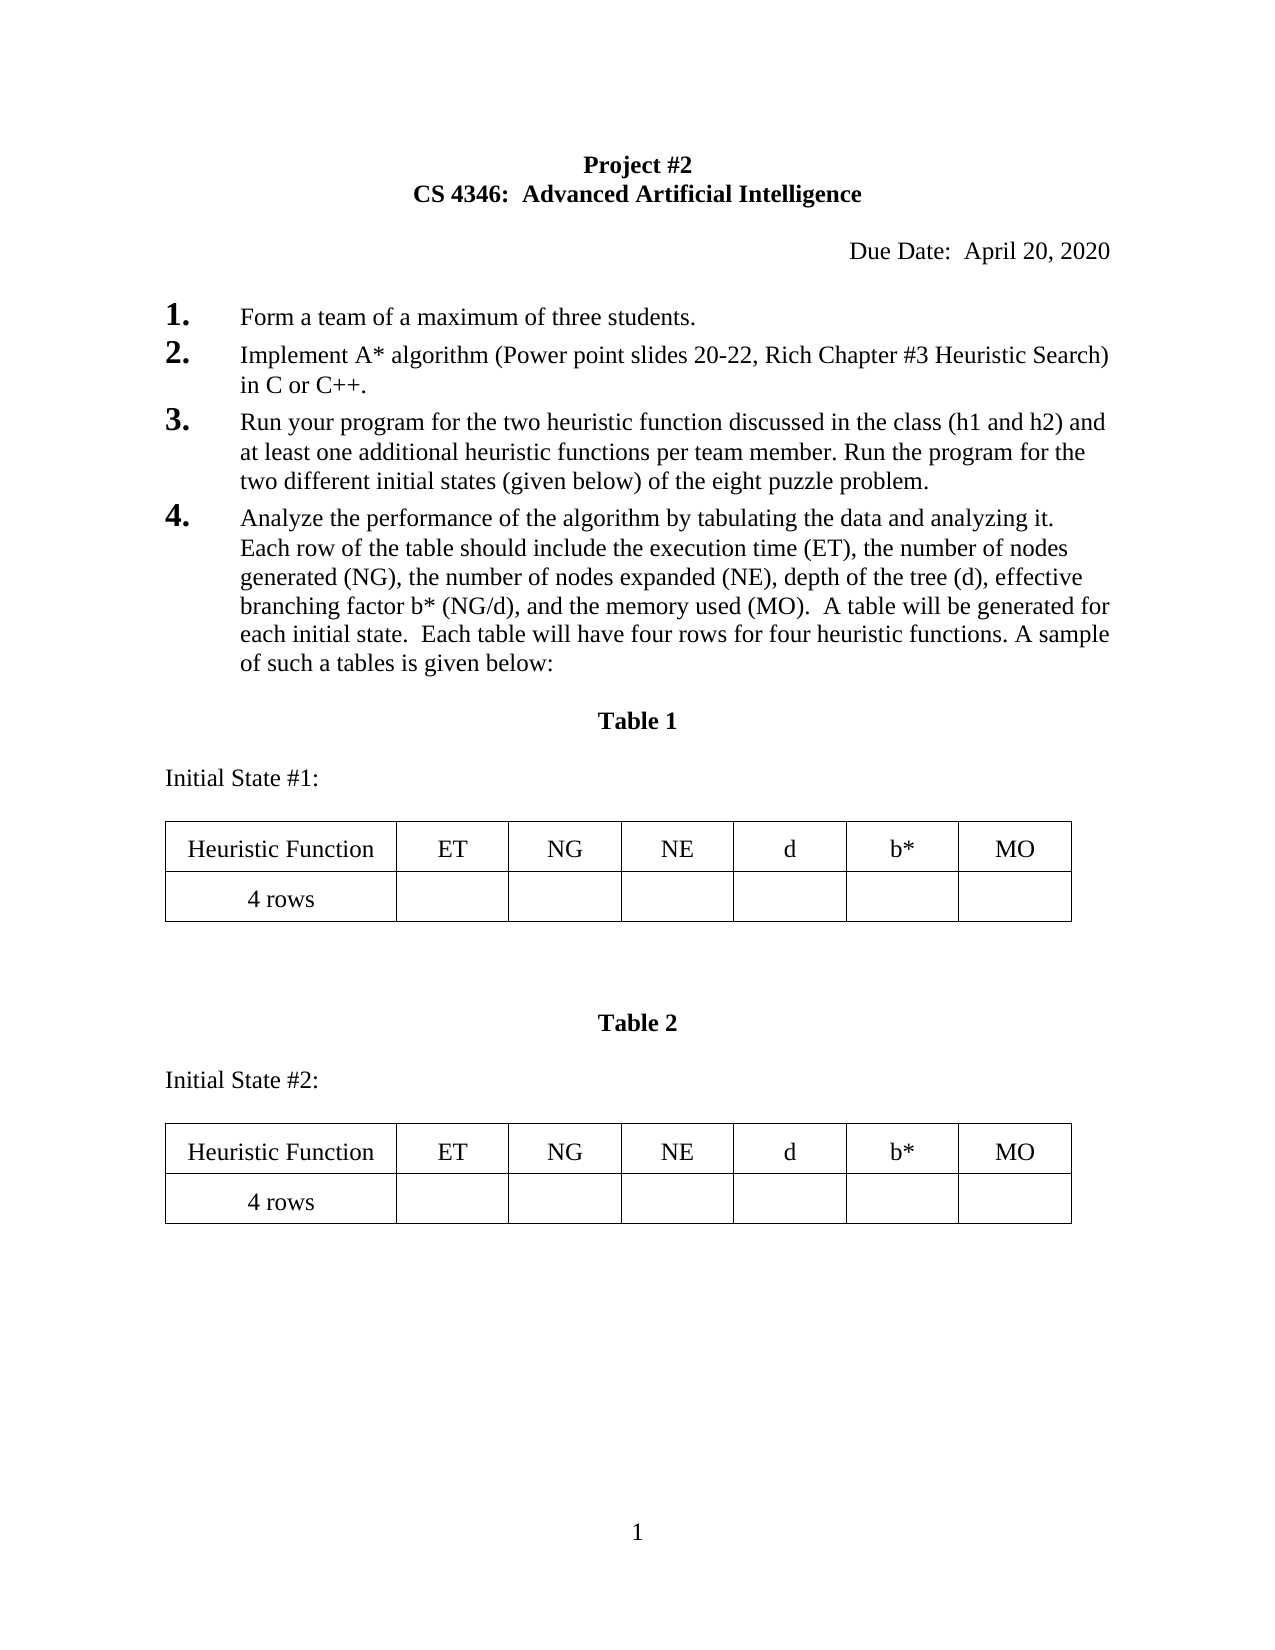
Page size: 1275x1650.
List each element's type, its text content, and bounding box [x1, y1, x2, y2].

table_header d [734, 822, 846, 871]
text #1: [165, 763, 1110, 792]
table_header Heuristic Function [166, 822, 396, 871]
table_cell [622, 872, 733, 921]
table_cell [509, 872, 621, 921]
text Due Date: April 20, 2020 [165, 236, 1110, 265]
table_header Heuristic Function [166, 1124, 396, 1173]
text Initial State #2: [165, 1066, 1110, 1094]
table_cell [734, 872, 846, 921]
table_cell 4 rows [166, 872, 396, 921]
table_cell [397, 872, 508, 921]
list Analyze the performance of the algorithm by tabulating the data and analyzing it. Each row of the table should include the execution time (ET), the number of nodes generated (NG), the number of nodes expanded (NE), depth of the tree (d), effective branching factor b* (NG/d), and the memory used (MO). A table will be generated for each initial state. Each table will have four rows for four heuristic functions. A sample of such a tables is given below: [165, 495, 1110, 677]
text Project #2 [165, 150, 1110, 179]
table_header NG [509, 1124, 621, 1173]
text CS 4346: Advanced Artificial Intelligence [165, 179, 1110, 207]
table_cell [847, 1174, 958, 1223]
table_header b* [847, 822, 958, 871]
table_header ET [397, 1124, 508, 1173]
text Table 1 [165, 706, 1110, 734]
table_header d [734, 1124, 846, 1173]
table_cell [847, 872, 958, 921]
list Form a team of a maximum of three students. [165, 294, 1110, 332]
list Implement A* algorithm (Power point slides 20-22, Rich Chapter #3 Heuristic Search) in C or C++. [165, 332, 1110, 399]
table_cell [397, 1174, 508, 1223]
text Table 2 [165, 1008, 1110, 1037]
table_header b* [847, 1124, 958, 1173]
table_cell [509, 1174, 621, 1223]
table_header NE [622, 822, 733, 871]
table_header NG [509, 822, 621, 871]
table_cell [734, 1174, 846, 1223]
table_cell 4 rows [166, 1174, 396, 1223]
table_cell [959, 1174, 1071, 1223]
table_cell [959, 872, 1071, 921]
table_header MO [959, 822, 1071, 871]
table_header MO [959, 1124, 1071, 1173]
table_header ET [397, 822, 508, 871]
list Run your program for the two heuristic function discussed in the class (h1 and h2) and at least one additional heuristic functions per team member. Run the program for the two different initial states (given below) of the eight puzzle problem. [165, 399, 1110, 495]
table_header NE [622, 1124, 733, 1173]
table_cell [622, 1174, 733, 1223]
